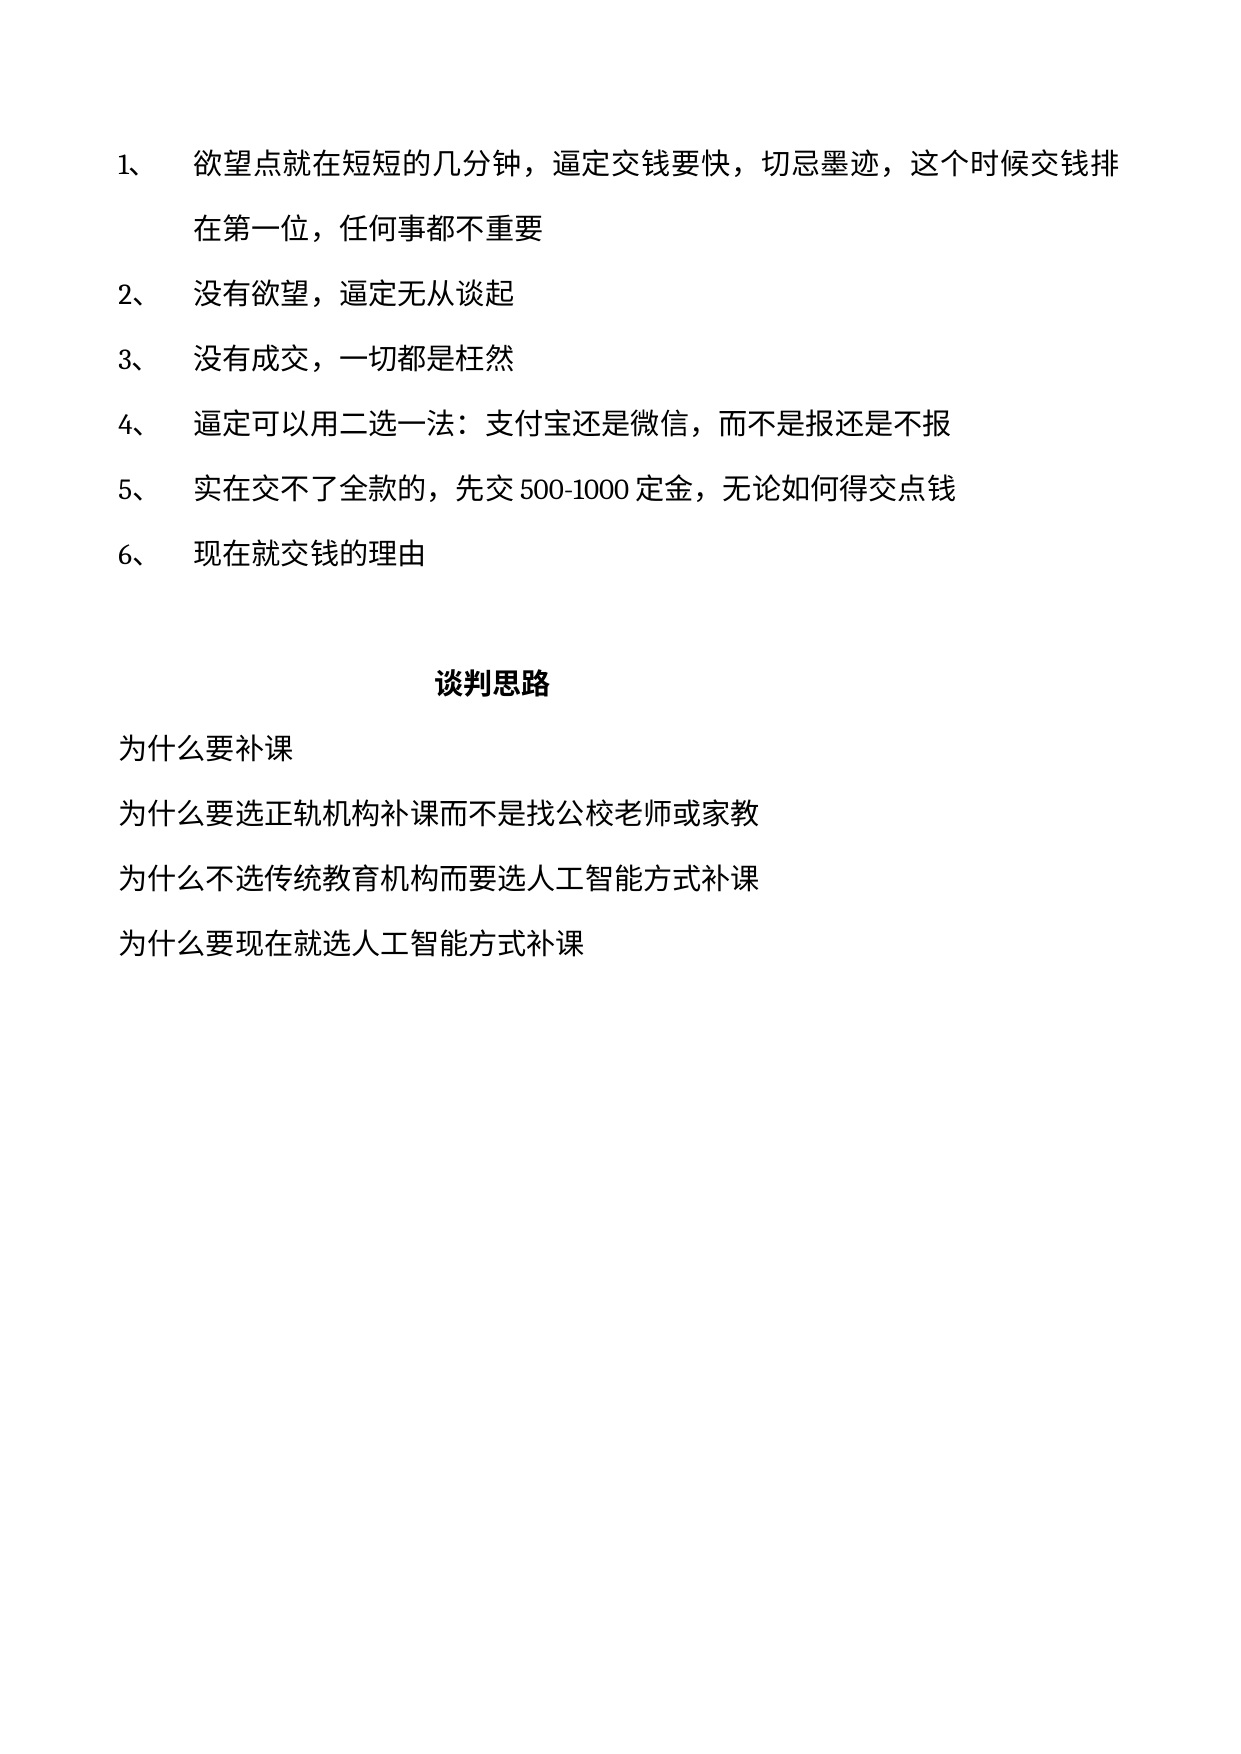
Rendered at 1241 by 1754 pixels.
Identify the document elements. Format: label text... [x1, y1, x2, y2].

list 欲望点就在短短的几分钟，逼定交钱要快，切忌墨迹，这个时候交钱排在第一位，任何事都不重要 [118, 129, 1122, 259]
text 为什么要补课 [118, 714, 1122, 779]
list 现在就交钱的理由 [118, 519, 1122, 584]
text 为什么要选正轨机构补课而不是找公校老师或家教 [118, 779, 1122, 844]
list 谈判思路 [193, 649, 1122, 714]
list 没有欲望，逼定无从谈起 [118, 259, 1122, 324]
text 为什么要现在就选人工智能方式补课 [118, 909, 1122, 974]
list 逼定可以用二选一法：支付宝还是微信，而不是报还是不报 [118, 389, 1122, 454]
list 没有成交，一切都是枉然 [118, 324, 1122, 389]
list 实在交不了全款的，先交500-1000定金，无论如何得交点钱 [118, 454, 1122, 519]
text 为什么不选传统教育机构而要选人工智能方式补课 [118, 844, 1122, 909]
